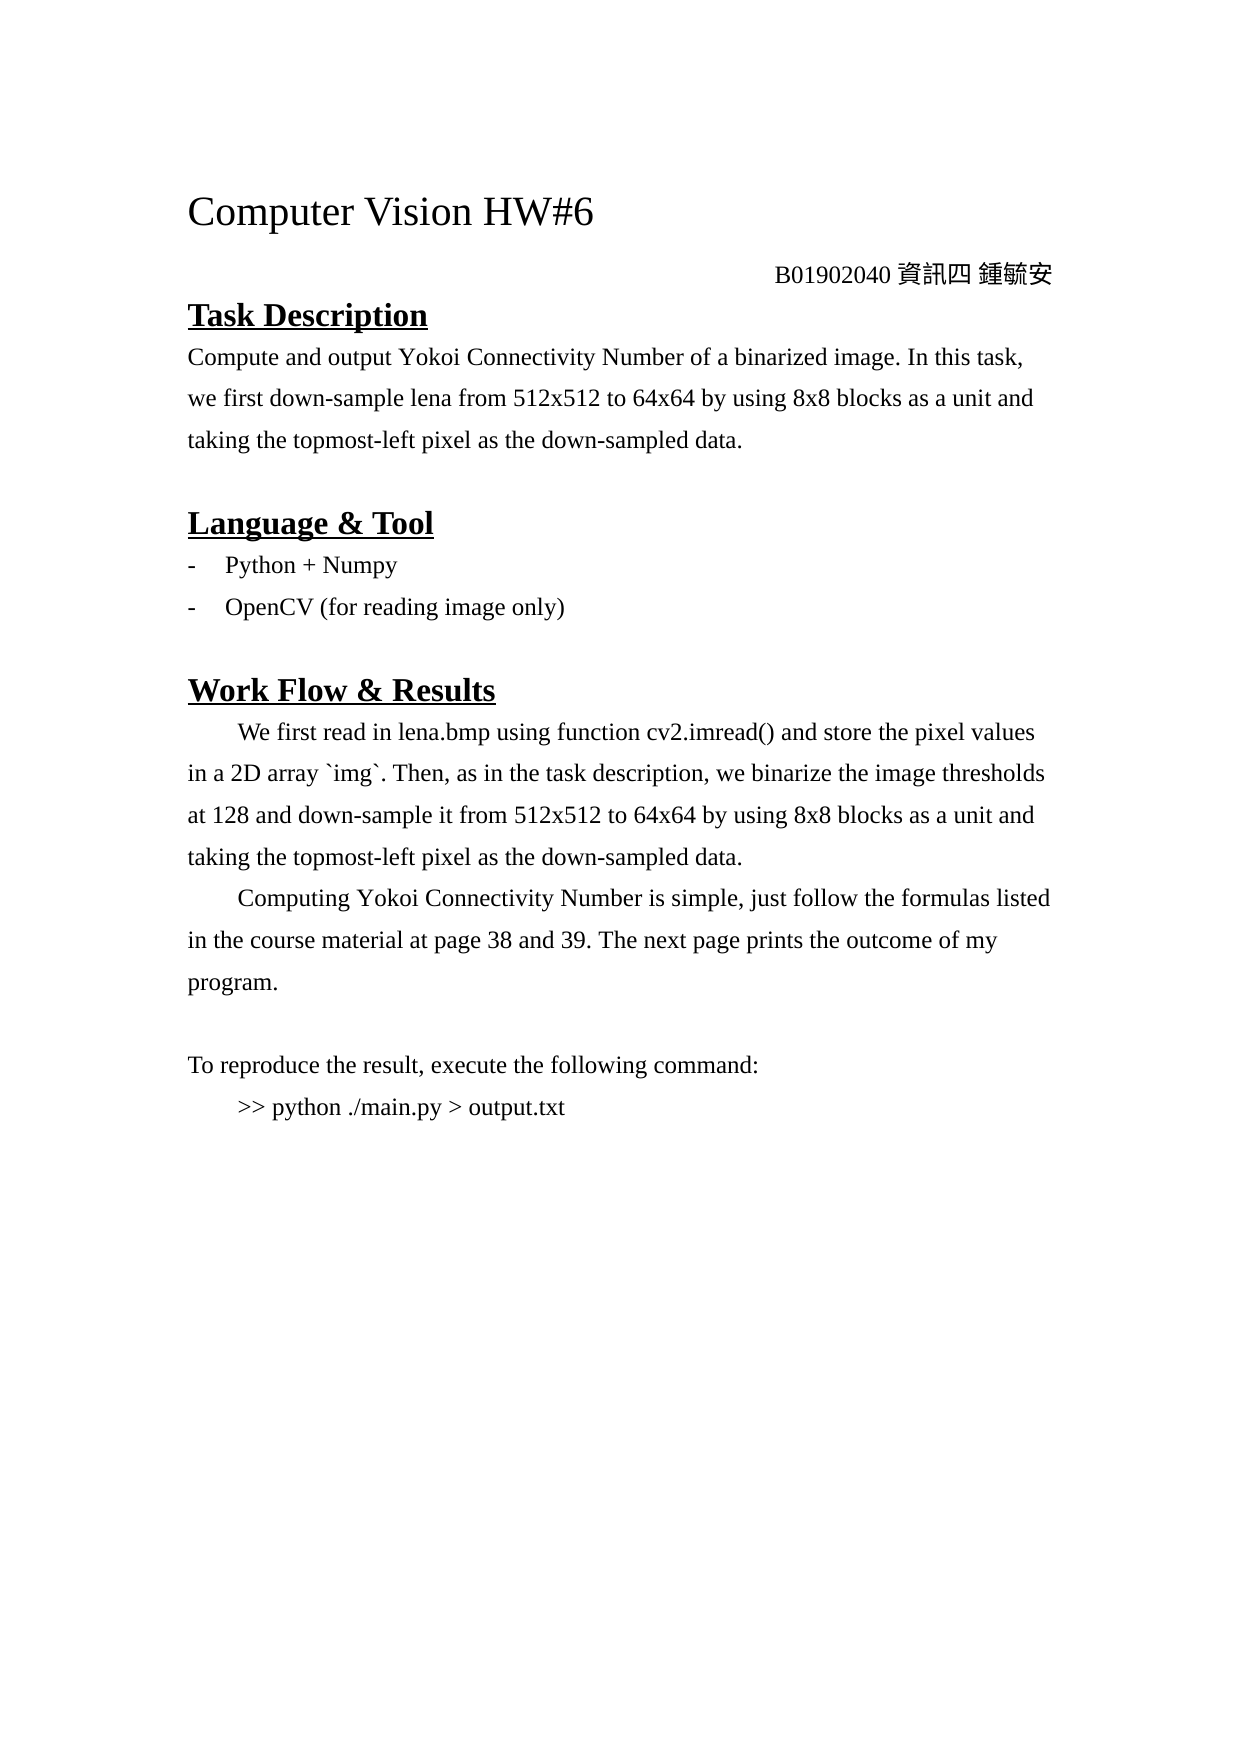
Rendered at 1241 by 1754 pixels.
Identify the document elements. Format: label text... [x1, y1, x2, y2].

text Computer Vision HW#6 [187, 169, 1053, 252]
text Compute and output Yokoi Connectivity Number of a binarized image. In this task, we first down-sample lena from 512x512 to 64x64 by using 8x8 blocks as a unit and taking the topmost-left pixel as the down-sampled data. [187, 335, 1053, 460]
text Work Flow & Results [187, 669, 1053, 710]
list Python + Numpy [187, 544, 1053, 585]
text Language & Tool [187, 502, 1053, 544]
text To reproduce the result, execute the following command: [187, 1044, 1053, 1085]
text >> python ./main.py > output.txt [187, 1085, 1053, 1127]
text We first read in lena.bmp using function cv2.imread() and store the pixel values in a 2D array `img`. Then, as in the task description, we binarize the image thresholds at 128 and down-sample it from 512x512 to 64x64 by using 8x8 blocks as a unit and taking the topmost-left pixel as the down-sampled data. [187, 710, 1053, 877]
text B01902040 資訊四 鍾毓安 [187, 252, 1053, 294]
text Computing Yokoi Connectivity Number is simple, just follow the formulas listed in the course material at page 38 and 39. The next page prints the outcome of my program. [187, 877, 1053, 1002]
list OpenCV (for reading image only) [187, 585, 1053, 627]
text Task Description [187, 294, 1053, 335]
